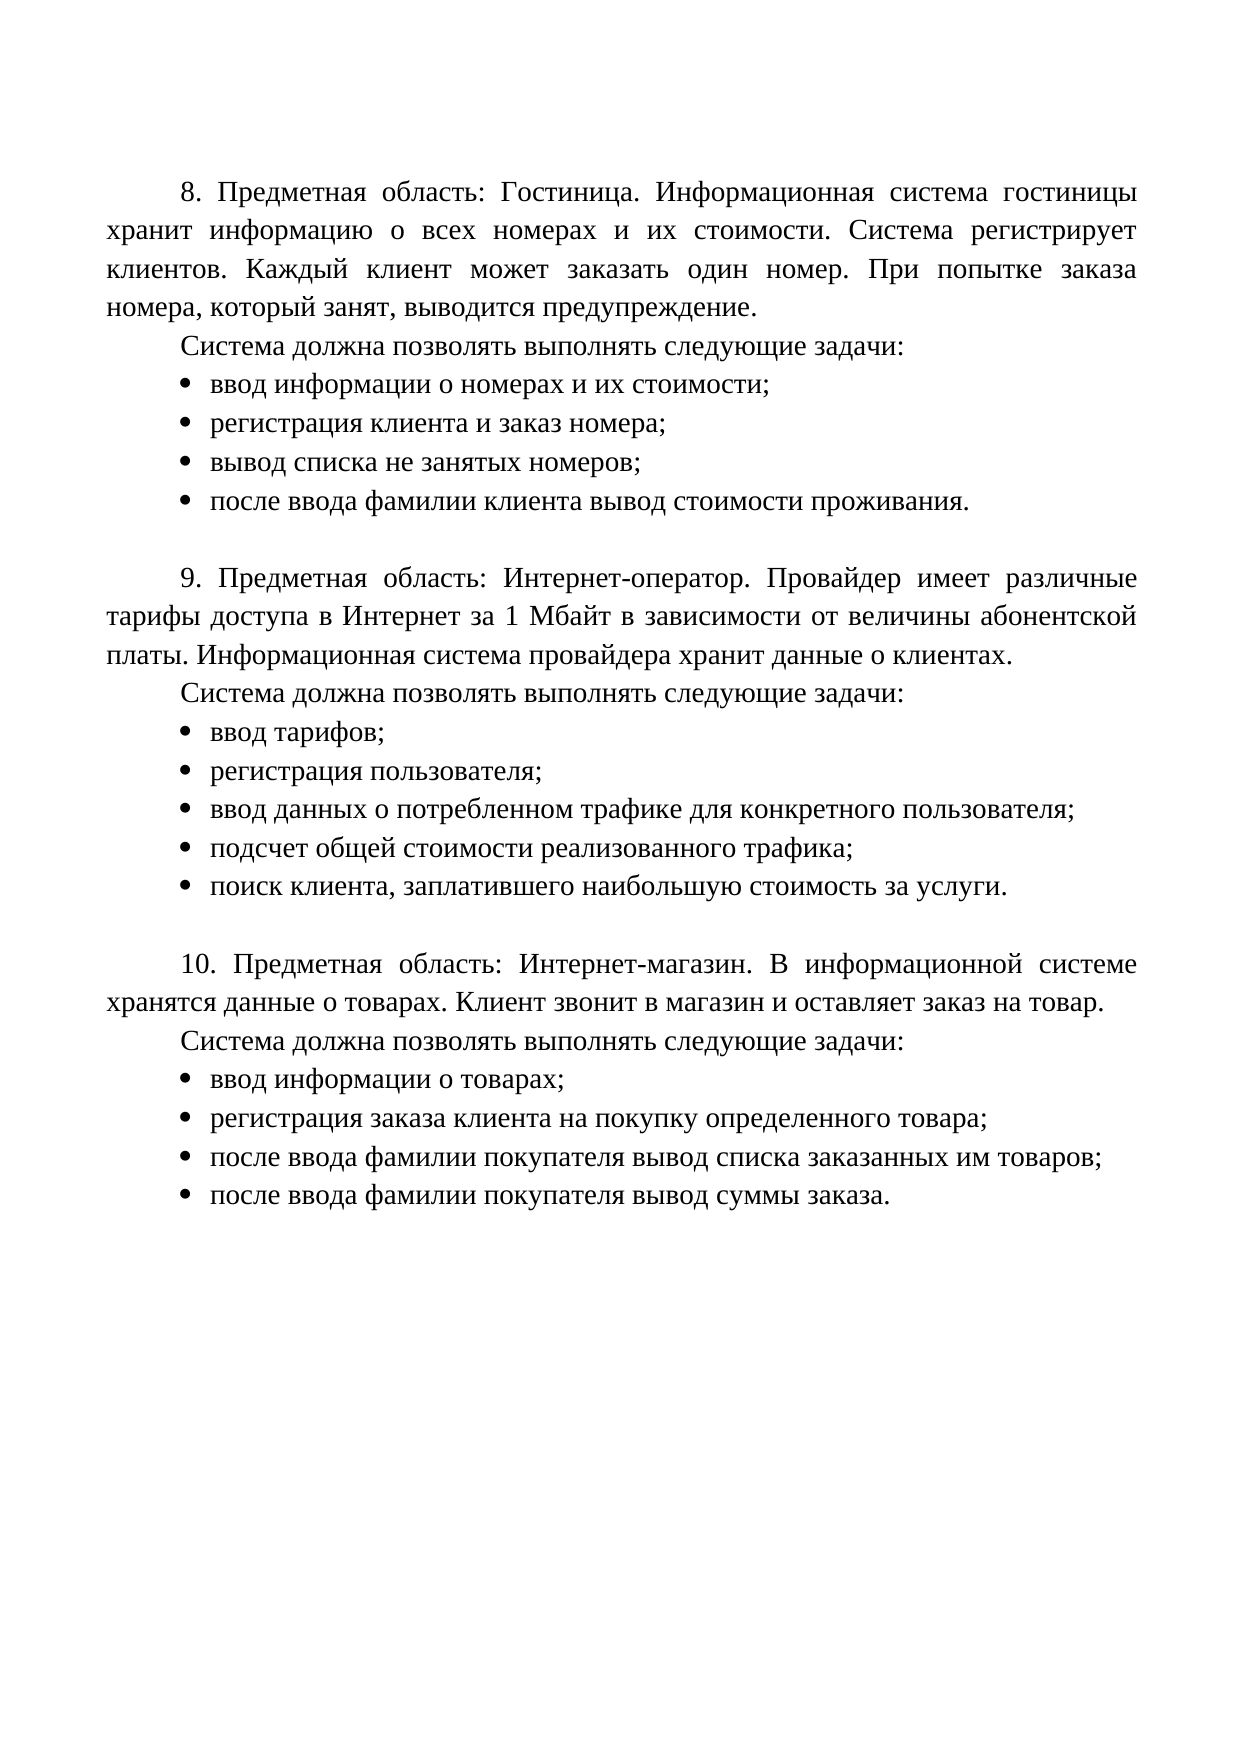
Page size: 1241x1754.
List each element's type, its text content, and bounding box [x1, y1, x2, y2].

list ввод информации о товарах; [106, 1061, 1138, 1095]
list ввод данных о потребленном трафике для конкретного пользователя; [106, 791, 1138, 825]
text Система должна позволять выполнять следующие задачи: [106, 675, 1138, 709]
list после ввода фамилии покупателя вывод списка заказанных им товаров; [106, 1139, 1138, 1172]
list регистрация клиента и заказ номера; [106, 405, 1138, 439]
text 8. Предметная область: Гостиница. Информационная система гостиницы хранит информацию о всех номерах и их стоимости. Система регистрирует клиентов. Каждый клиент может заказать один номер. При попытке заказа номера, который занят, выводится предупреждение. [106, 174, 1138, 323]
list регистрация пользователя; [106, 753, 1138, 786]
list подсчет общей стоимости реализованного трафика; [106, 830, 1138, 863]
text 9. Предметная область: Интернет-оператор. Провайдер имеет различные тарифы доступа в Интернет за 1 Мбайт в зависимости от величины абонентской платы. Информационная система провайдера хранит данные о клиентах. [106, 560, 1138, 670]
list вывод списка не занятых номеров; [106, 444, 1138, 478]
list поиск клиента, заплатившего наибольшую стоимость за услуги. [106, 868, 1138, 902]
list после ввода фамилии клиента вывод стоимости проживания. [106, 483, 1138, 516]
list ввод информации о номерах и их стоимости; [106, 367, 1138, 400]
list регистрация заказа клиента на покупку определенного товара; [106, 1100, 1138, 1134]
text Система должна позволять выполнять следующие задачи: [106, 1023, 1138, 1056]
list ввод тарифов; [106, 714, 1138, 748]
list после ввода фамилии покупателя вывод суммы заказа. [106, 1177, 1138, 1211]
text Система должна позволять выполнять следующие задачи: [106, 328, 1138, 362]
text 10. Предметная область: Интернет-магазин. В информационной системе хранятся данные о товарах. Клиент звонит в магазин и оставляет заказ на товар. [106, 946, 1138, 1018]
